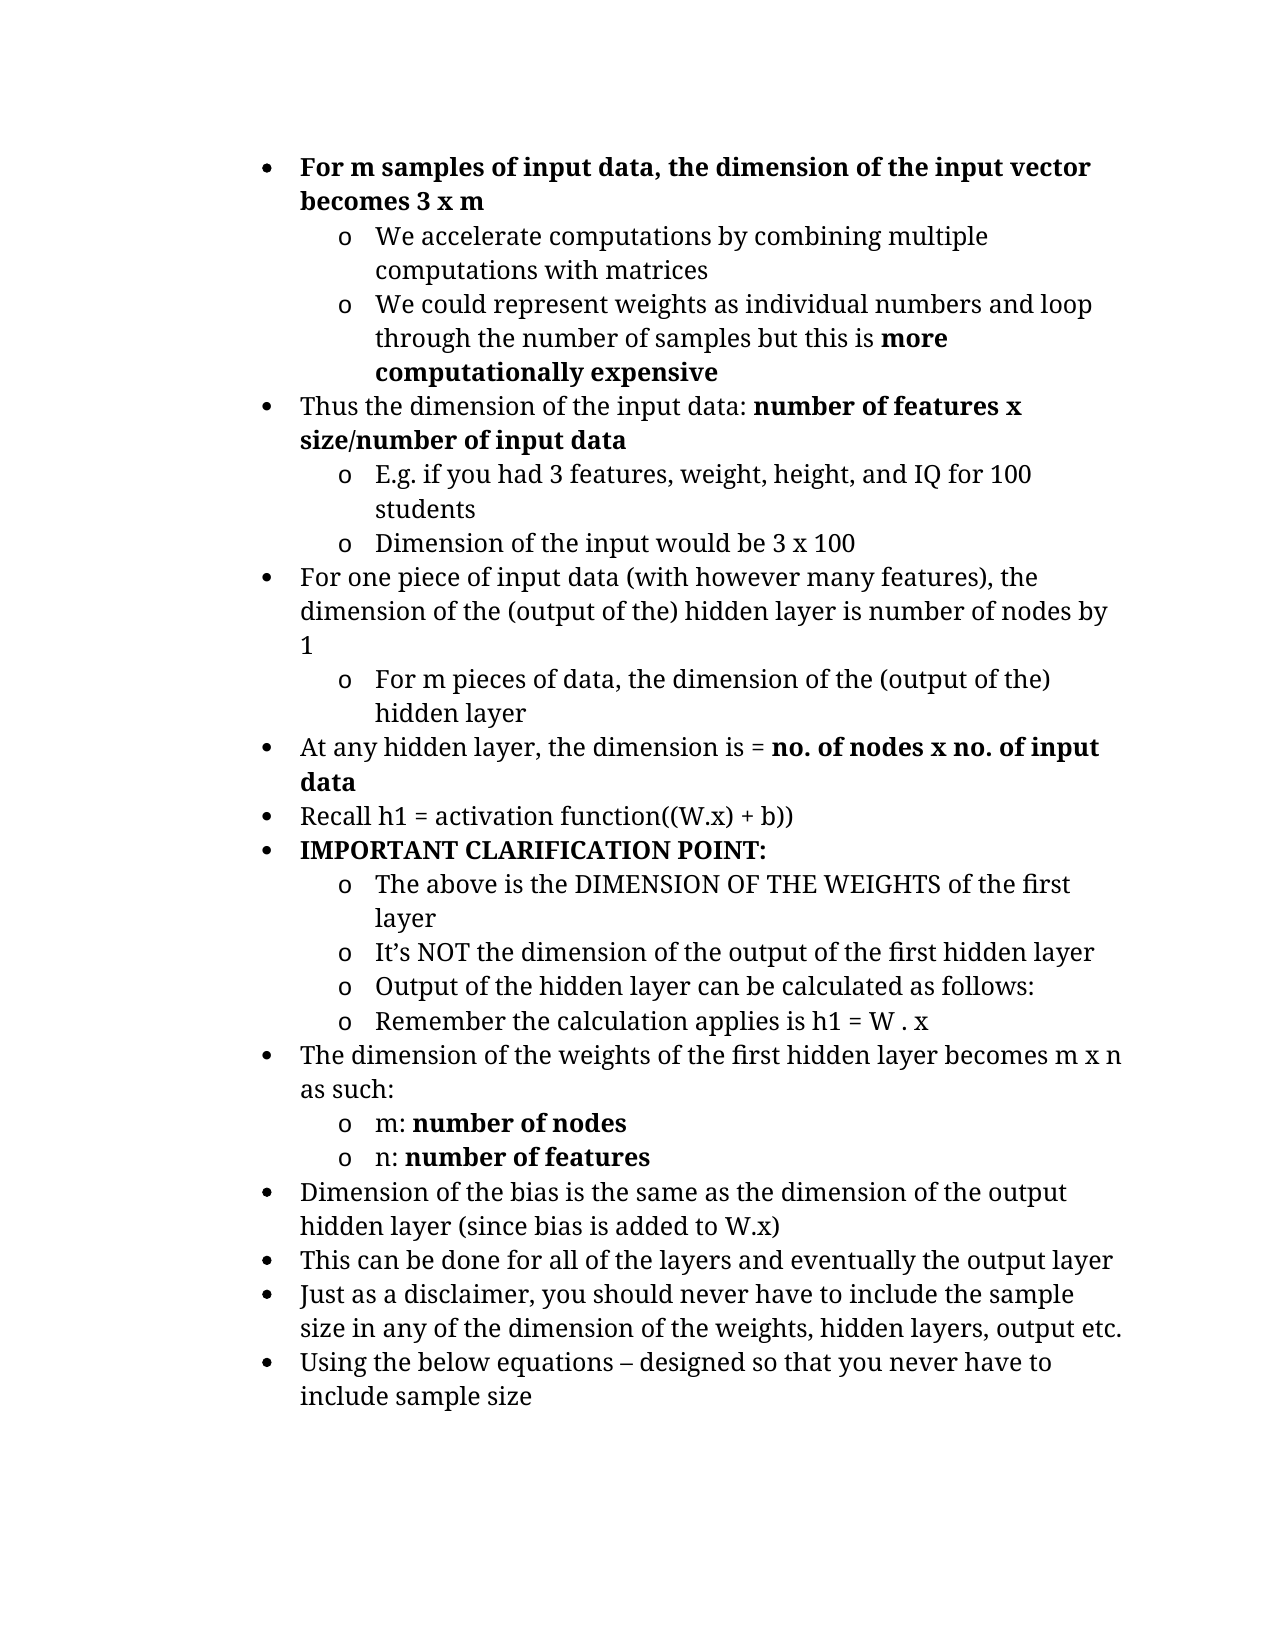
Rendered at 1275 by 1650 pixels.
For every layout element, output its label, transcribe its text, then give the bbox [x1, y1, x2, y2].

list The above is the DIMENSION OF THE WEIGHTS of the first layer [337, 866, 1125, 935]
list Remember the calculation applies is h1 = W . x [337, 1003, 1125, 1037]
list It’s NOT the dimension of the output of the first hidden layer [337, 935, 1125, 969]
list At any hidden layer, the dimension is = no. of nodes x no. of input data [262, 730, 1125, 798]
list Using the below equations – designed so that you never have to include sample size [262, 1344, 1125, 1413]
list Dimension of the input would be 3 x 100 [337, 525, 1125, 559]
list We could represent weights as individual numbers and loop through the number of samples but this is more computationally expensive [337, 286, 1125, 389]
list For m pieces of data, the dimension of the (output of the) hidden layer [337, 662, 1125, 730]
list n: number of features [337, 1140, 1125, 1174]
list We accelerate computations by combining multiple computations with matrices [337, 218, 1125, 286]
list For one piece of input data (with however many features), the dimension of the (output of the) hidden layer is number of nodes by 1 [262, 559, 1125, 662]
list Thus the dimension of the input data: number of features x size/number of input data [262, 389, 1125, 457]
list The dimension of the weights of the first hidden layer becomes m x n as such: [262, 1037, 1125, 1106]
list This can be done for all of the layers and eventually the output layer [262, 1242, 1125, 1276]
list E.g. if you had 3 features, weight, height, and IQ for 100 students [337, 457, 1125, 525]
list Output of the hidden layer can be calculated as follows: [337, 969, 1125, 1003]
list Dimension of the bias is the same as the dimension of the output hidden layer (since bias is added to W.x) [262, 1174, 1125, 1242]
list For m samples of input data, the dimension of the input vector becomes 3 x m [262, 150, 1125, 218]
list m: number of nodes [337, 1106, 1125, 1140]
list Just as a disclaimer, you should never have to include the sample size in any of the dimension of the weights, hidden layers, output etc. [262, 1276, 1125, 1344]
list IMPORTANT CLARIFICATION POINT: [262, 832, 1125, 866]
list Recall h1 = activation function((W.x) + b)) [262, 798, 1125, 832]
